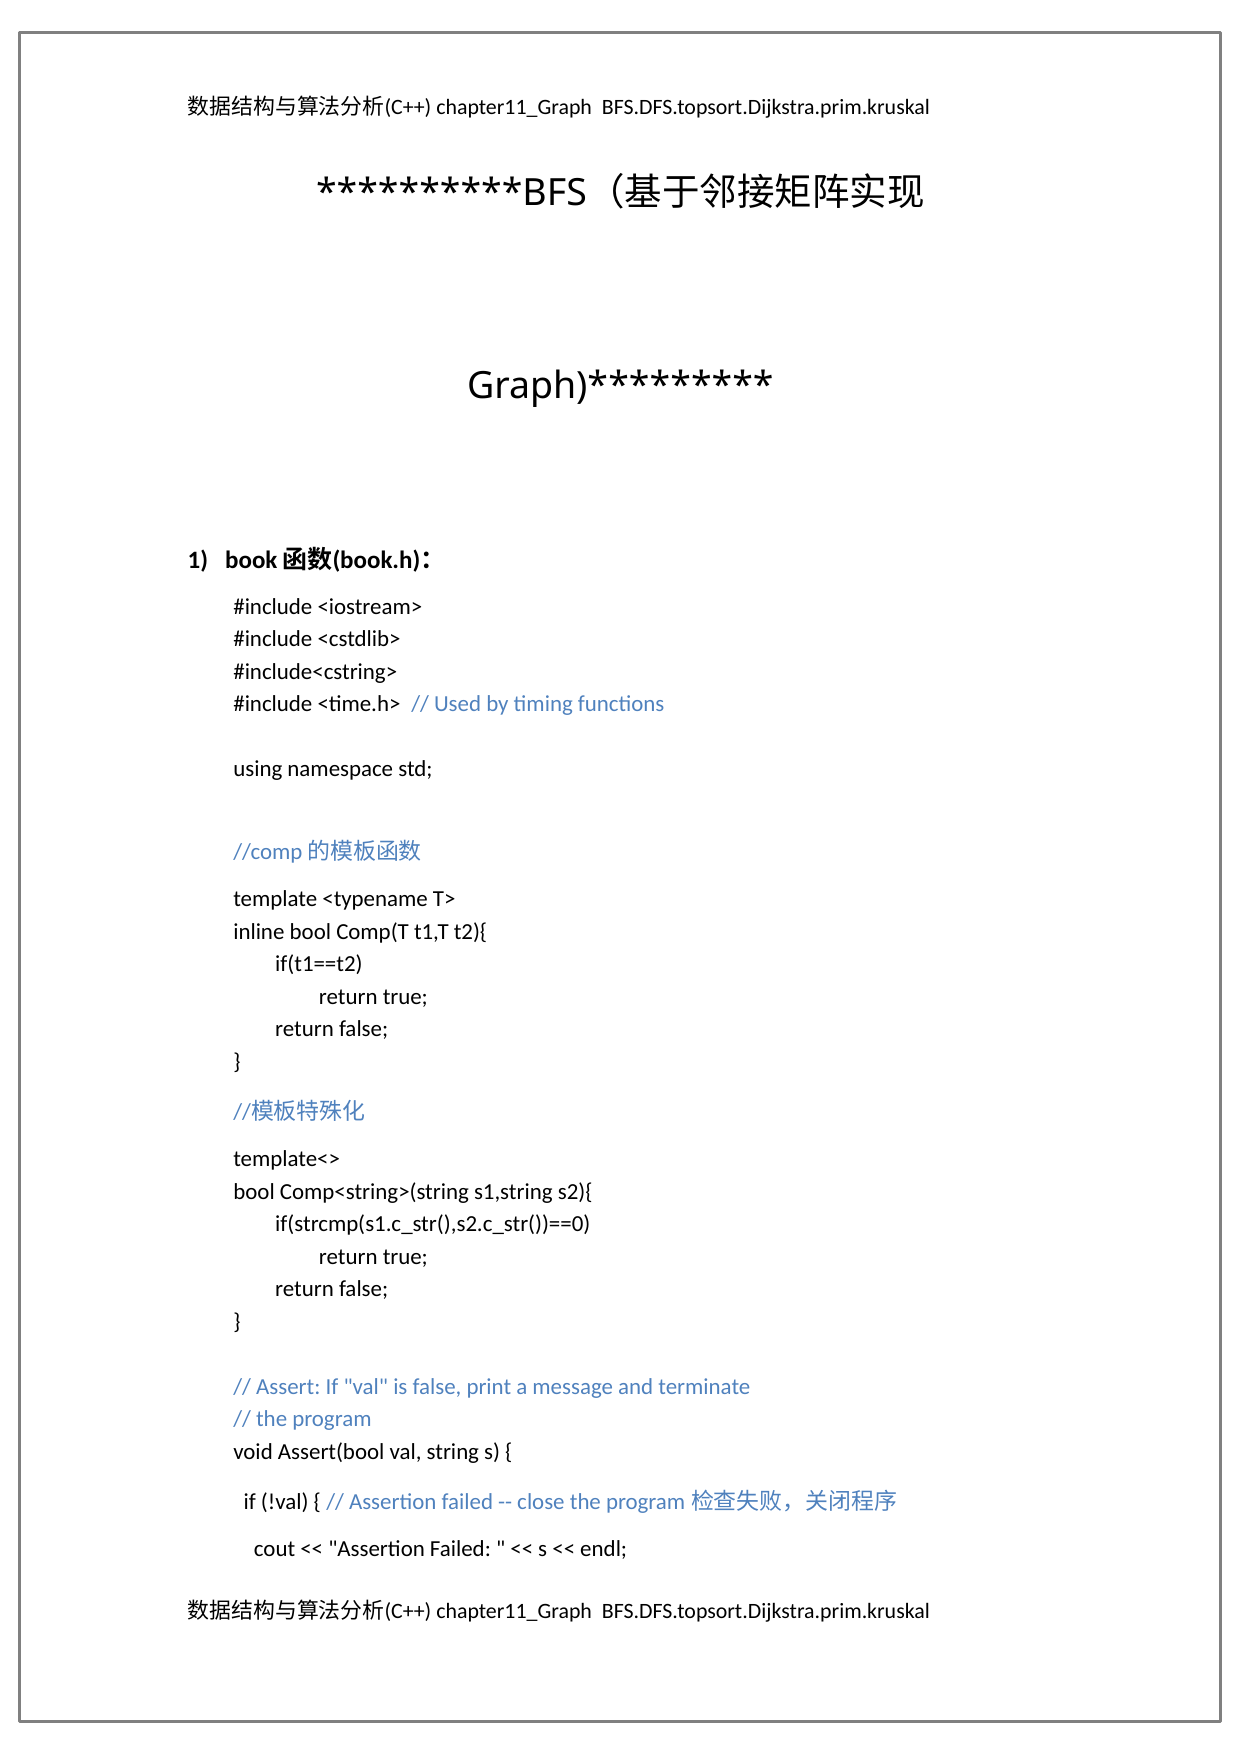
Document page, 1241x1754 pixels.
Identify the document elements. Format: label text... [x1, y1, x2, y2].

list return true; [187, 980, 1053, 1012]
list } [187, 1045, 1053, 1077]
list // Assert: If "val" is false, print a message and terminate [187, 1370, 1053, 1402]
list // the program [187, 1402, 1053, 1435]
list if (!val) { // Assertion failed -- close the program 检查失败，关闭程序 [187, 1467, 1053, 1532]
list return true; [187, 1240, 1053, 1272]
list #include <cstdlib> [187, 622, 1053, 655]
list using namespace std; [187, 752, 1053, 785]
list //模板特殊化 [187, 1077, 1053, 1142]
list inline bool Comp(T t1,T t2){ [187, 915, 1053, 947]
list return false; [187, 1012, 1053, 1045]
list return false; [187, 1272, 1053, 1305]
list bool Comp<string>(string s1,string s2){ [187, 1175, 1053, 1207]
list template<> [187, 1142, 1053, 1175]
list cout << "Assertion Failed: " << s << endl; [187, 1532, 1053, 1565]
list if(t1==t2) [187, 947, 1053, 980]
list } [187, 1305, 1053, 1337]
list void Assert(bool val, string s) { [187, 1435, 1053, 1467]
list #include <iostream> [187, 590, 1053, 622]
list #include <time.h> // Used by timing functions [187, 687, 1053, 720]
list #include<cstring> [187, 655, 1053, 687]
list //comp的模板函数 [187, 817, 1053, 882]
list if(strcmp(s1.c_str(),s2.c_str())==0) [187, 1207, 1053, 1240]
list template <typename T> [187, 882, 1053, 915]
list book函数(book.h)： [187, 525, 1053, 590]
title **********BFS（基于邻接矩阵实现Graph)********* [187, 156, 1053, 416]
